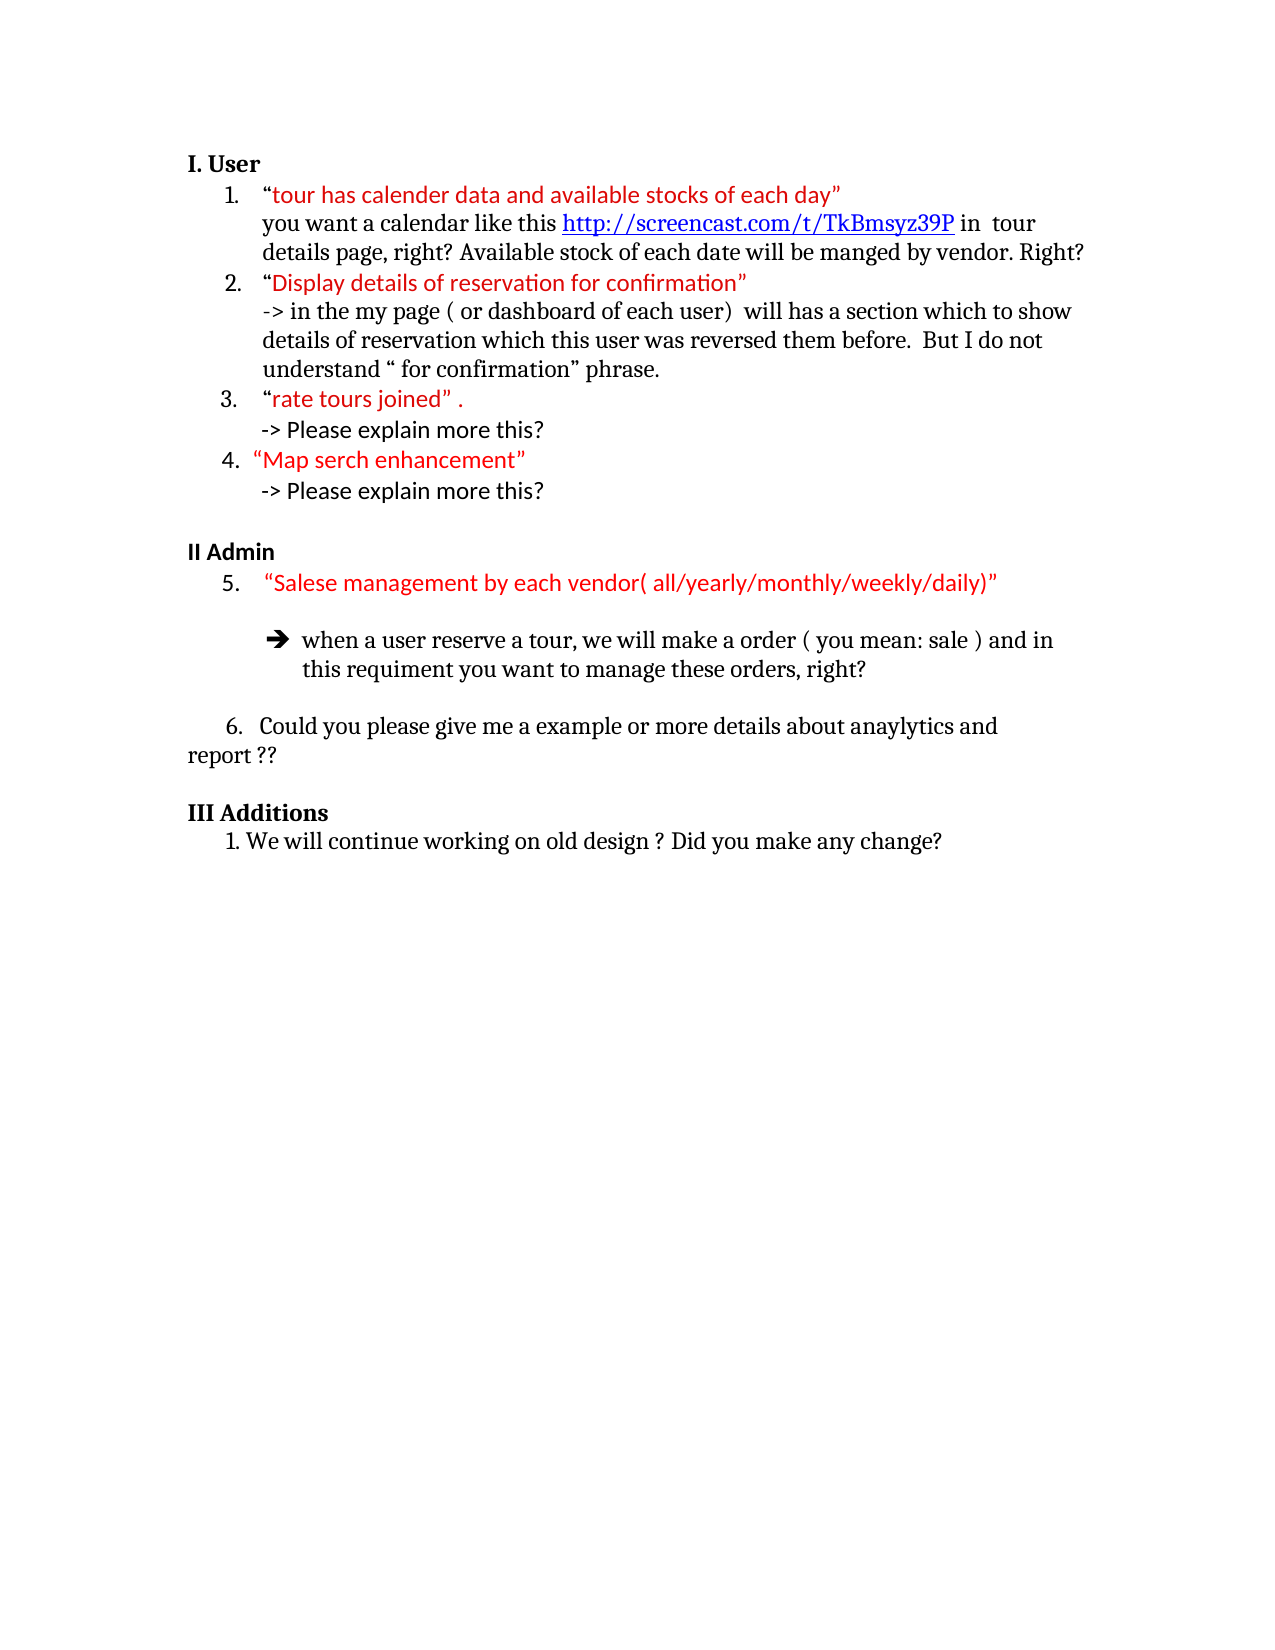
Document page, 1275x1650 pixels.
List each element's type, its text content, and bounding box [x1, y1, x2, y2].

text -> Please explain more this? [187, 414, 1087, 444]
list “tour has calender data and available stocks of each day” [225, 179, 1087, 209]
list when a user reserve a tour, we will make a order ( you mean: sale ) and in this requiment you want to manage these orders, right? [264, 626, 1087, 683]
list “Display details of reservation for confirmation” [225, 267, 1087, 297]
text -> Please explain more this? [187, 475, 1087, 506]
text 6. Could you please give me a example or more details about anaylytics and report ?? [187, 712, 1087, 770]
text 1. We will continue working on old design ? Did you make any change? [187, 827, 1087, 856]
text III Additions [187, 798, 1087, 827]
text I. User [187, 150, 1087, 179]
list you want a calendar like this http://screencast.com/t/TkBmsyz39P in tour details page, right? Available stock of each date will be manged by vendor. Right? [262, 209, 1087, 267]
text II Admin [187, 536, 1087, 567]
text 3. “rate tours joined” . [187, 383, 1087, 414]
text 5. “Salese management by each vendor( all/yearly/monthly/weekly/daily)” [187, 567, 1087, 597]
text 4. “Map serch enhancement” [187, 444, 1087, 475]
list -> in the my page ( or dashboard of each user) will has a section which to show details of reservation which this user was reversed them before. But I do not understand “ for confirmation” phrase. [262, 297, 1087, 383]
